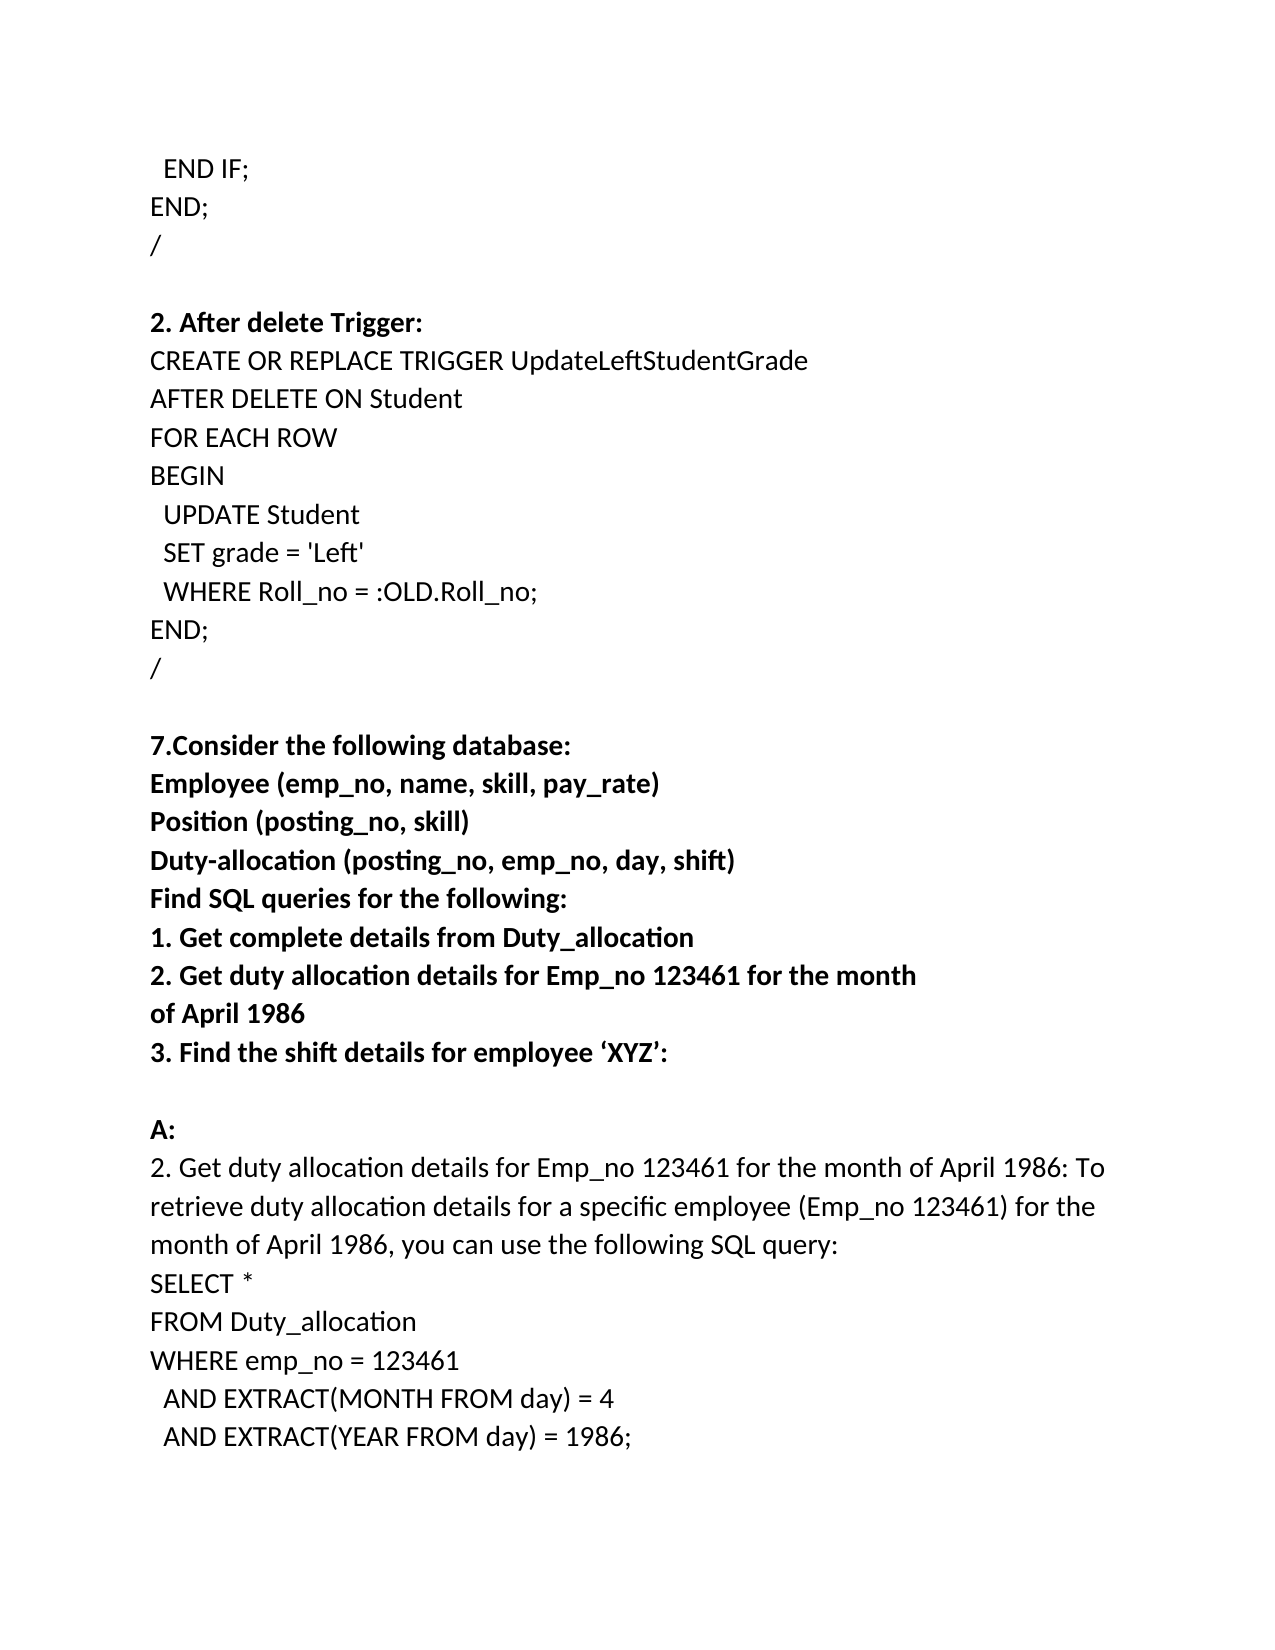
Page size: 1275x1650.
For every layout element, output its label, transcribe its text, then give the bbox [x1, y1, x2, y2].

text 3. Find the shift details for employee ‘XYZ’: [150, 1034, 1125, 1070]
text CREATE OR REPLACE TRIGGER UpdateLeftStudentGrade [150, 342, 1125, 378]
text END IF; [150, 150, 1125, 186]
text Duty-allocation (posting_no, emp_no, day, shift) [150, 842, 1125, 877]
text Position (posting_no, skill) [150, 803, 1125, 839]
text FOR EACH ROW [150, 419, 1125, 455]
text Find SQL queries for the following: [150, 880, 1125, 916]
text A: [150, 1111, 1125, 1147]
text END; [150, 611, 1125, 647]
text AFTER DELETE ON Student [150, 381, 1125, 416]
text / [150, 650, 1125, 685]
text 1. Get complete details from Duty_allocation [150, 919, 1125, 954]
text of April 1986 [150, 996, 1125, 1031]
text UPDATE Student [150, 496, 1125, 532]
text END; [150, 188, 1125, 224]
text BEGIN [150, 457, 1125, 493]
text Employee (emp_no, name, skill, pay_rate) [150, 765, 1125, 801]
text SET grade = 'Left' [150, 534, 1125, 570]
text / [150, 227, 1125, 262]
text AND EXTRACT(MONTH FROM day) = 4 [150, 1380, 1125, 1416]
text FROM Duty_allocation [150, 1303, 1125, 1339]
text 2. Get duty allocation details for Emp_no 123461 for the month [150, 957, 1125, 993]
text 2. Get duty allocation details for Emp_no 123461 for the month of April 1986: To retrieve duty allocation details for a specific employee (Emp_no 123461) for the month of April 1986, you can use the following SQL query: [150, 1149, 1125, 1262]
text 7.Consider the following database: [150, 727, 1125, 762]
text WHERE Roll_no = :OLD.Roll_no; [150, 573, 1125, 608]
text AND EXTRACT(YEAR FROM day) = 1986; [150, 1418, 1125, 1454]
text WHERE emp_no = 123461 [150, 1342, 1125, 1377]
text 2. After delete Trigger: [150, 304, 1125, 339]
text SELECT * [150, 1265, 1125, 1300]
